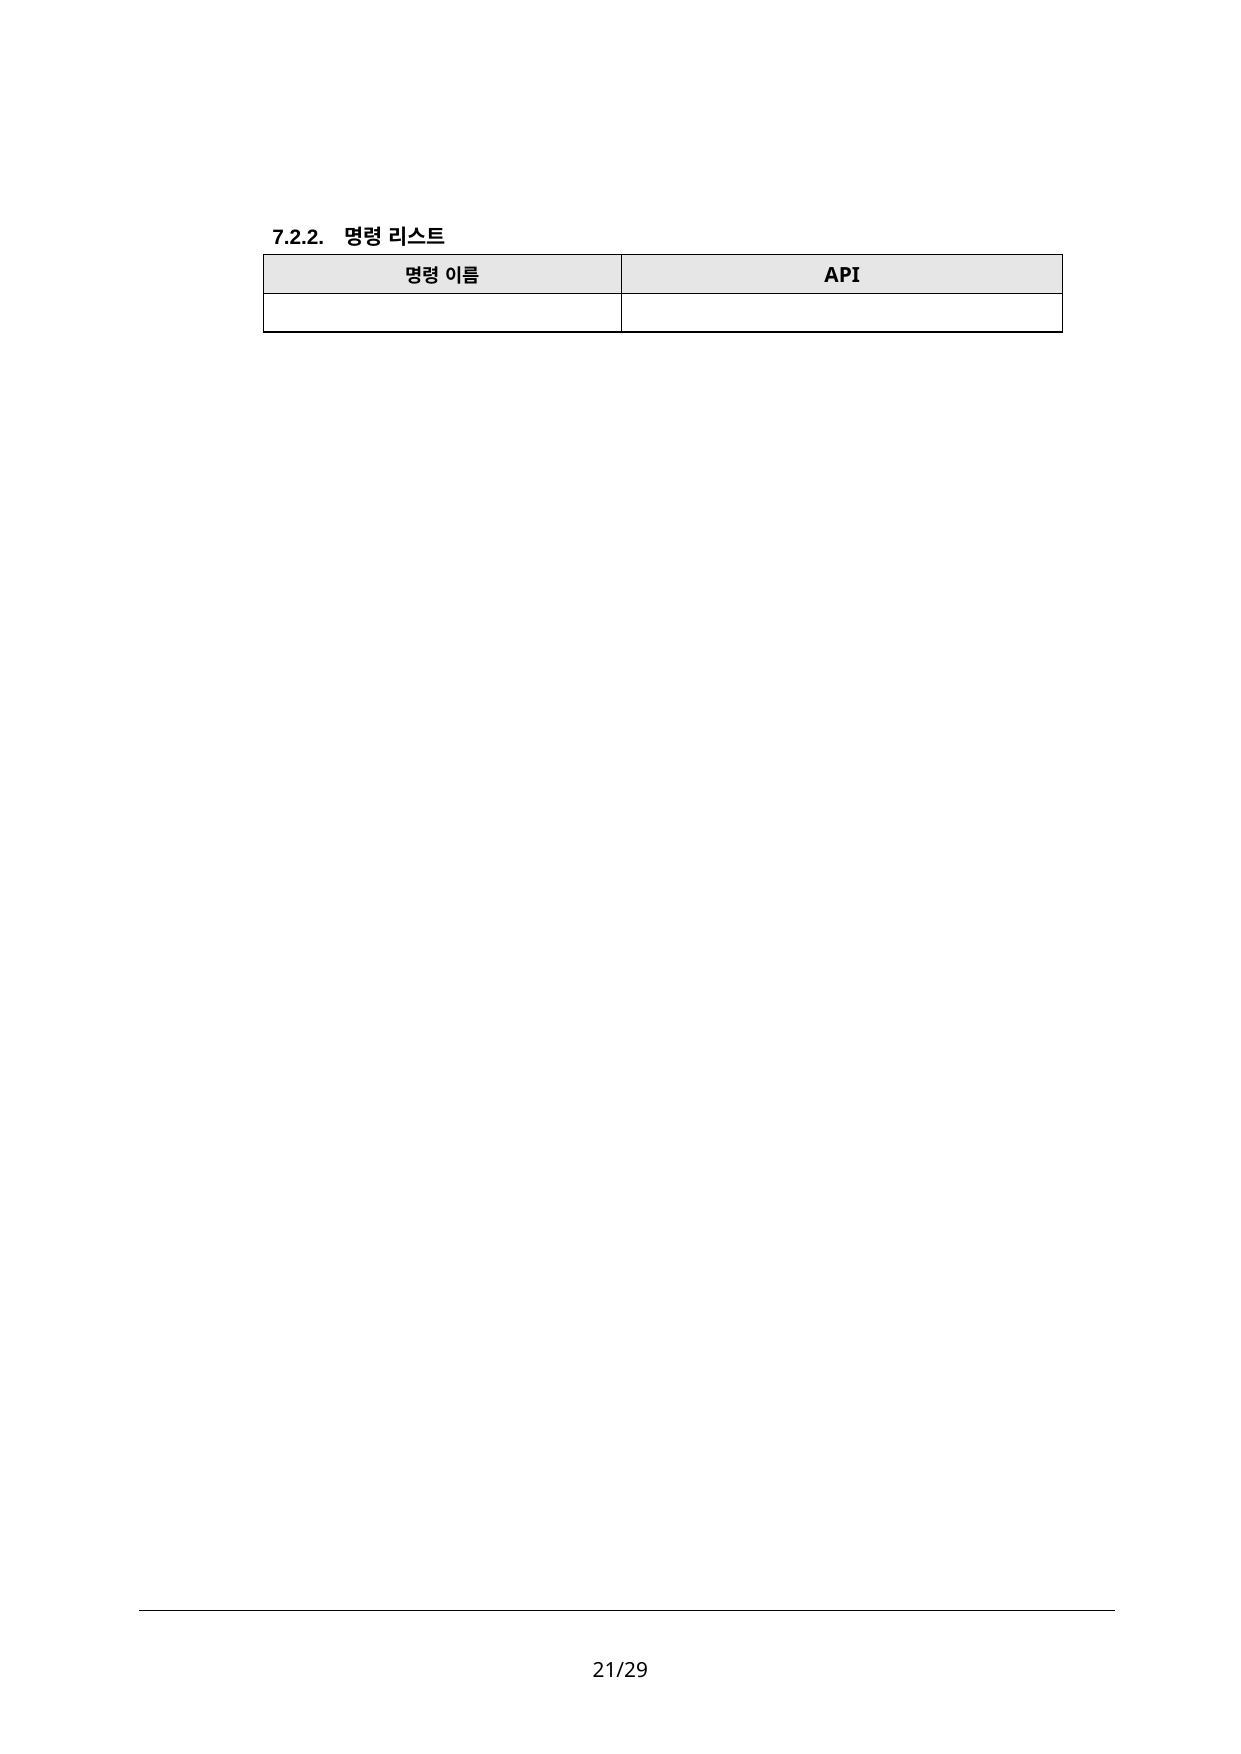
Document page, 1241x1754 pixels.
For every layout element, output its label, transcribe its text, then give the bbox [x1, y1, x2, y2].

table_header 명령 이름 [264, 255, 621, 293]
table_cell [264, 294, 621, 331]
table_header API [622, 255, 1062, 293]
text 명령 리스트 [271, 217, 1042, 254]
table_cell [622, 294, 1062, 331]
